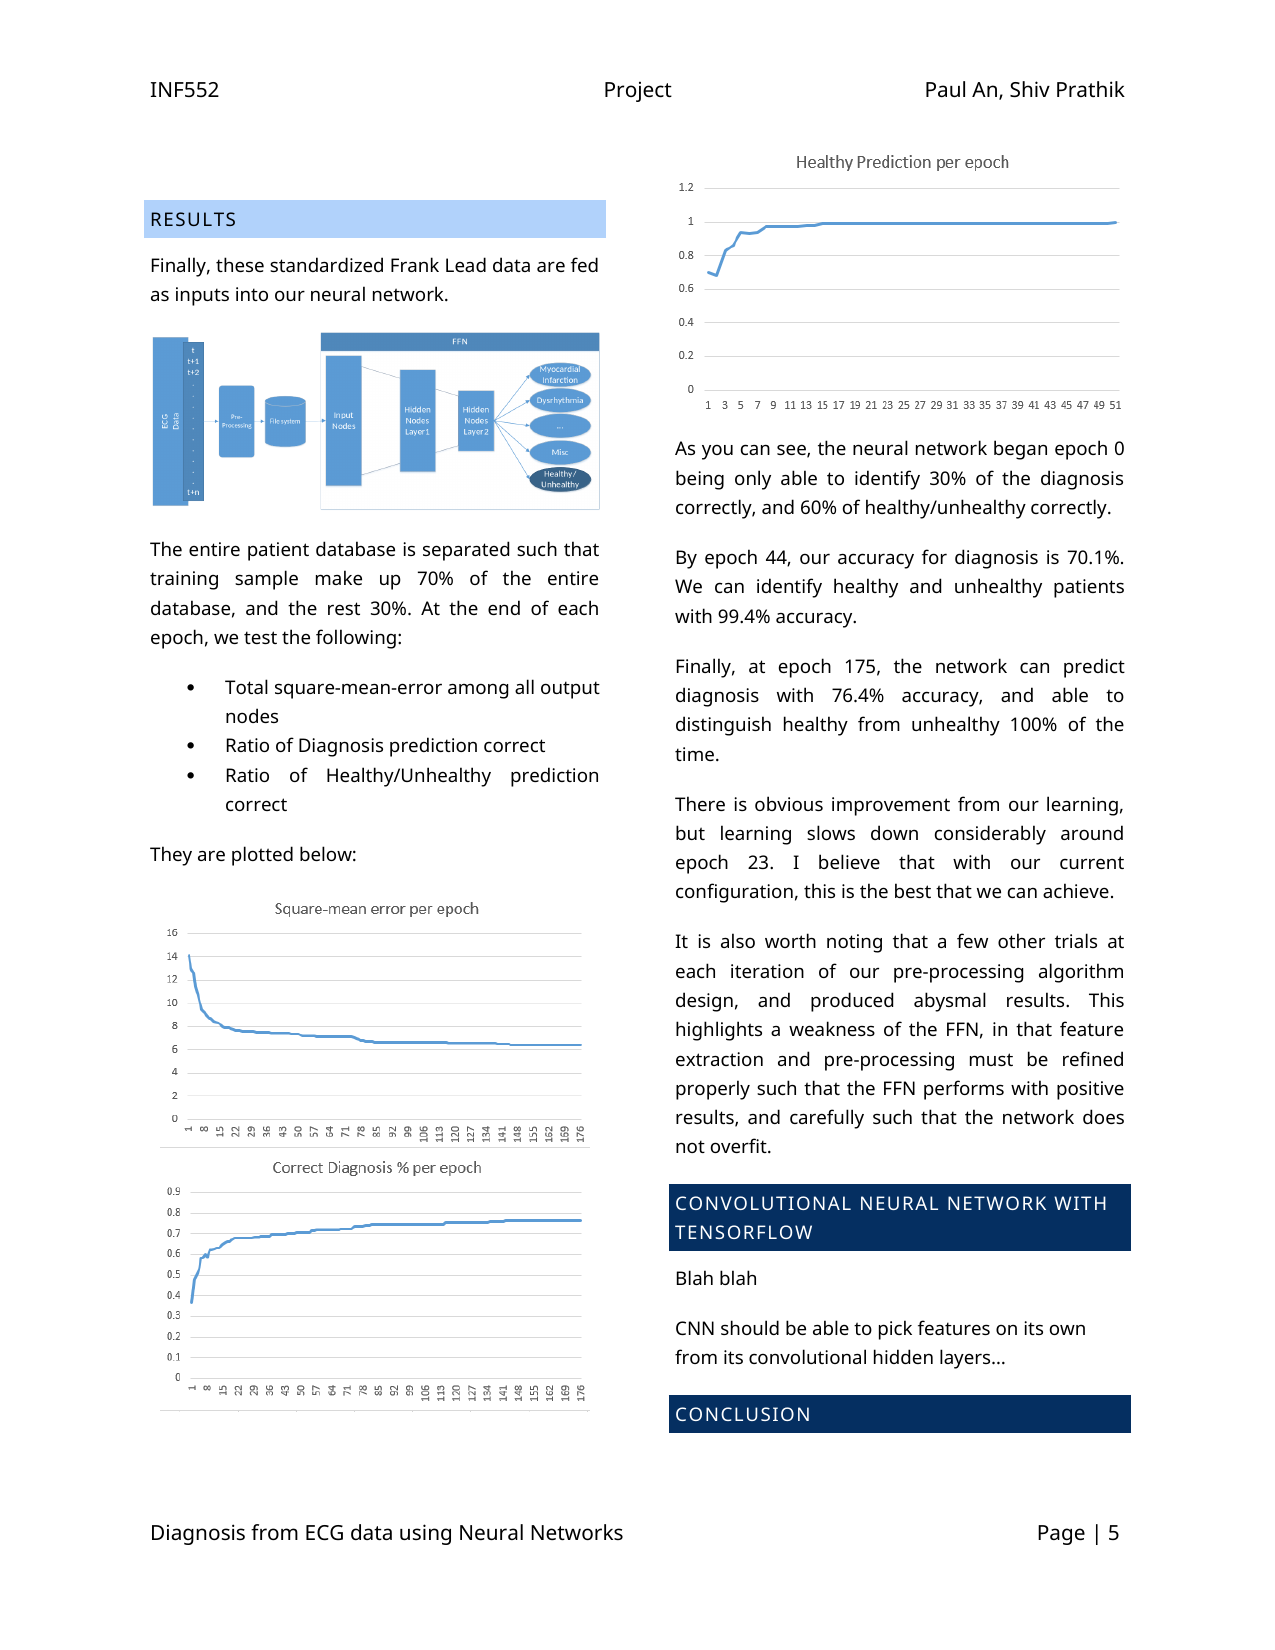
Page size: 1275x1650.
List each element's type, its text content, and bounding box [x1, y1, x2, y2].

text As you can see, the neural network began epoch 0 being only able to identify 30% of the diagnosis correctly, and 60% of healthy/unhealthy correctly. [675, 436, 1125, 520]
text Finally, at epoch 175, the network can predict diagnosis with 76.4% accuracy, and able to distinguish healthy from unhealthy 100% of the time. [675, 653, 1125, 766]
text Finally, these standardized Frank Lead data are fed as inputs into our neural network. [150, 252, 600, 307]
list Ratio of Diagnosis prediction correct [187, 733, 600, 758]
text By epoch 44, our accuracy for diagnosis is 70.1%. We can identify healthy and unhealthy patients with 99.4% accuracy. [675, 544, 1125, 628]
text CNN should be able to pick features on its own from its convolutional hidden layers… [675, 1315, 1125, 1370]
text It is also worth noting that a few other trials at each iteration of our pre-processing algorithm design, and produced abysmal results. This highlights a weakness of the FFN, in that feature extraction and pre-processing must be refined properly such that the FFN performs with positive results, and carefully such that the network does not overfit. [675, 929, 1125, 1159]
text They are plotted below: [150, 841, 600, 867]
text The entire patient database is separated such that training sample make up 70% of the entire database, and the rest 30%. At the end of each epoch, we test the following: [150, 536, 600, 650]
subtitle Results [150, 206, 600, 232]
list Total square-mean-error among all output nodes [187, 674, 600, 729]
text Blah blah [675, 1265, 1125, 1291]
subtitle Convolutional Neural Network with Tensorflow [675, 1190, 1125, 1245]
text There is obvious improvement from our learning, but learning slows down considerably around epoch 23. I believe that with our current configuration, this is the best that we can achieve. [675, 791, 1125, 904]
list Ratio of Healthy/Unhealthy prediction correct [187, 762, 600, 817]
subtitle Conclusion [675, 1401, 1125, 1427]
